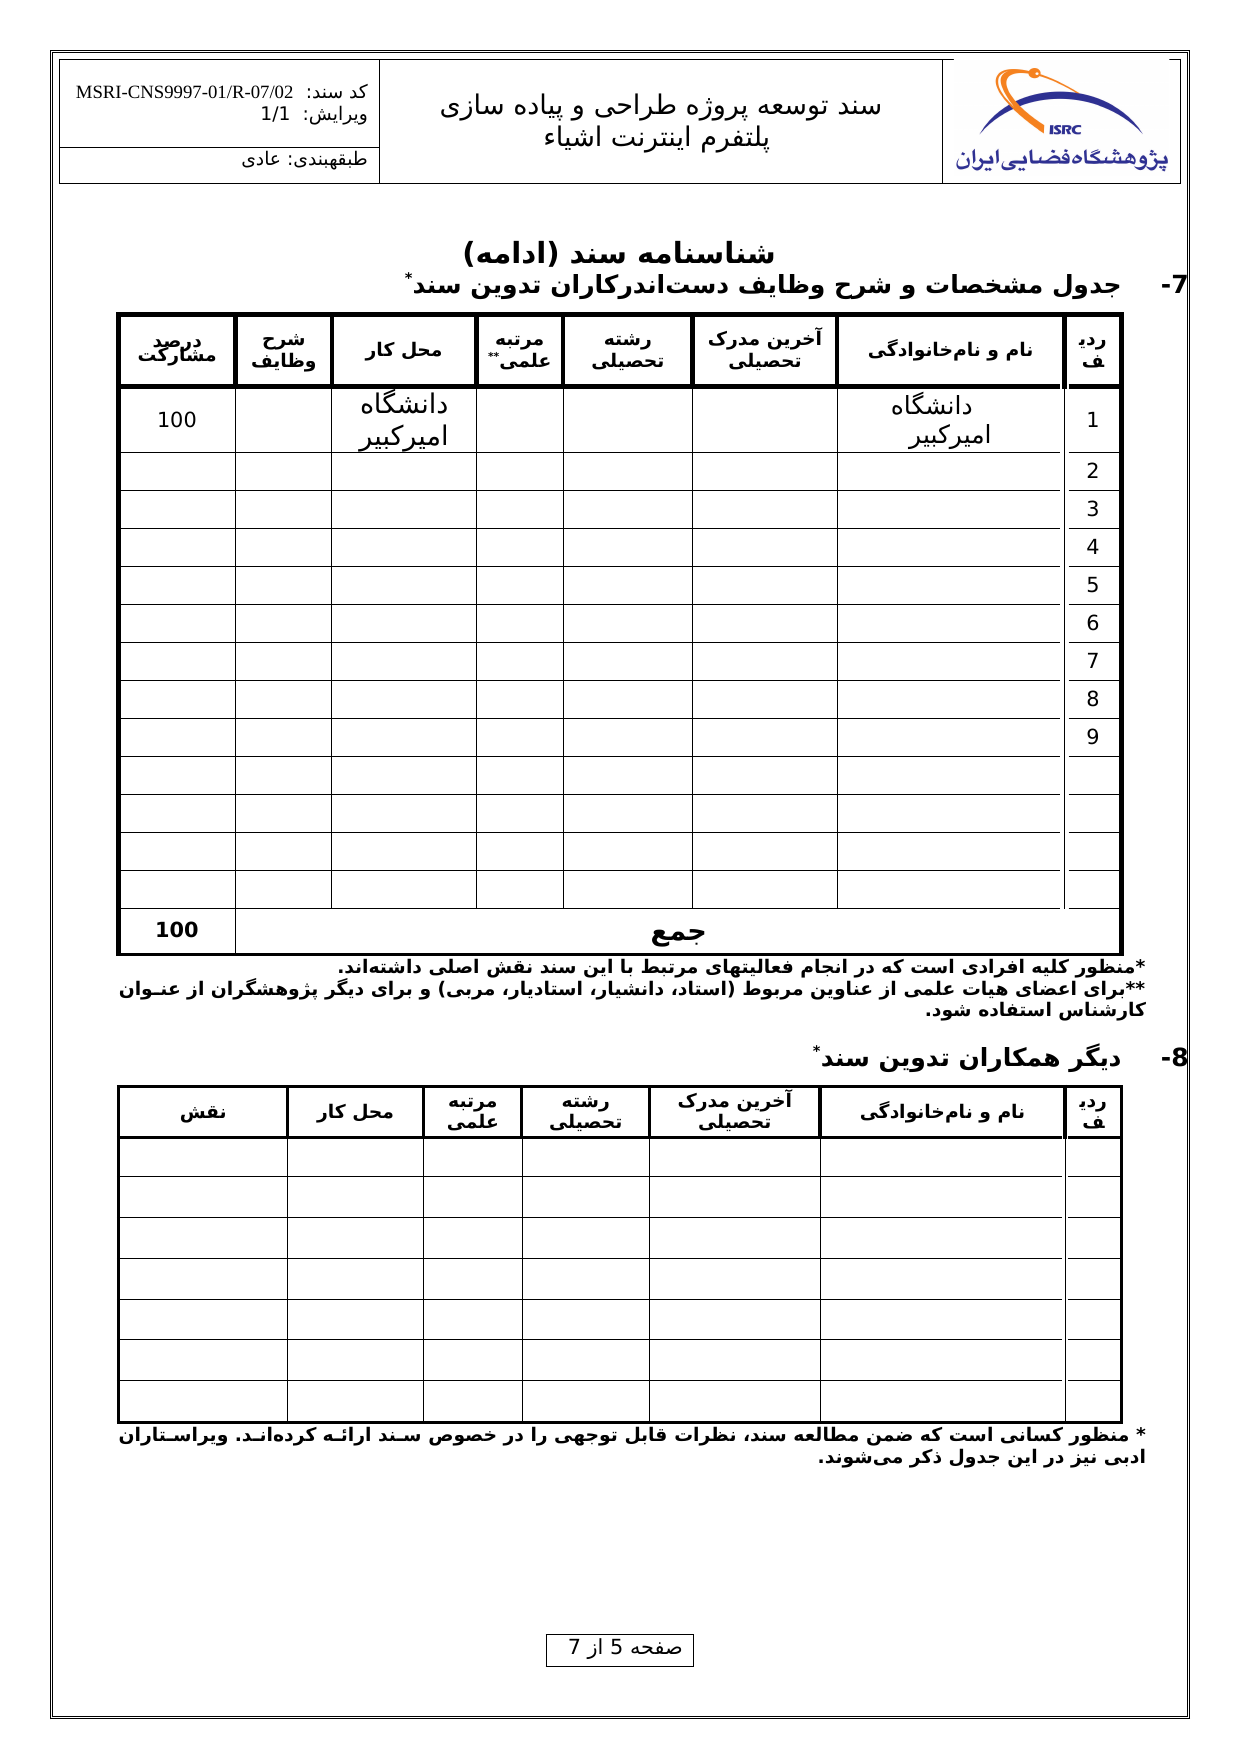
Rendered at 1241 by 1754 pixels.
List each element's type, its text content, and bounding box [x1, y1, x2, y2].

table_cell [838, 870, 1064, 908]
table_cell [564, 453, 692, 490]
table_cell 9 [1065, 718, 1119, 756]
table_cell [564, 757, 692, 794]
table_header محل کار [334, 317, 474, 384]
table_cell [821, 1299, 1065, 1339]
table_cell [838, 528, 1064, 566]
table_cell [564, 605, 692, 642]
list دیگر همکاران تدوین سند* [118, 1043, 1161, 1072]
table_cell [1066, 1299, 1120, 1339]
table_cell [523, 1340, 649, 1380]
table_cell [236, 795, 331, 832]
table_cell [838, 794, 1064, 832]
table_cell [564, 681, 692, 718]
table_cell [332, 681, 476, 718]
table_cell [523, 1259, 649, 1298]
table_cell [236, 719, 331, 756]
table_header درصد مشارکت [121, 317, 233, 384]
table_cell [424, 1300, 522, 1339]
table_cell دانشگاه امیرکبیر [332, 389, 476, 452]
table_cell [424, 1340, 522, 1380]
table_cell [236, 491, 331, 528]
table_cell [236, 453, 331, 490]
table_cell [288, 1381, 423, 1421]
table_cell 4 [1065, 528, 1119, 566]
table_cell [120, 1340, 287, 1380]
table_cell [424, 1218, 522, 1258]
table_cell [477, 491, 563, 528]
table_cell [120, 1300, 287, 1339]
table_cell [564, 389, 692, 452]
table_cell [288, 1259, 423, 1298]
table_cell [332, 491, 476, 528]
table_cell [1065, 756, 1119, 794]
table_cell [236, 871, 331, 908]
table_cell [288, 1340, 423, 1380]
table_cell [693, 795, 837, 832]
table_header شرح وظایف [238, 317, 330, 384]
table_header آخرین مدرک تحصیلی [651, 1088, 818, 1136]
table_cell [693, 389, 837, 452]
table_cell [477, 389, 563, 452]
table_cell [564, 567, 692, 604]
table_header نام و نام‌خانوادگی [839, 317, 1062, 384]
table_cell [1066, 1217, 1120, 1258]
list **برای اعضای هیات علمی از عناوین مربوط (استاد، دانشیار، استادیار، مربی) و برای دیگر پژوهشگران از عنوان کارشناس استفاده شود. [118, 978, 1146, 1021]
table_cell [121, 833, 235, 870]
table_cell [120, 1381, 287, 1421]
table_cell [650, 1139, 820, 1176]
table_cell [564, 795, 692, 832]
table_cell [821, 1217, 1065, 1258]
table_cell [523, 1139, 649, 1176]
table_cell [650, 1177, 820, 1217]
table_cell [424, 1381, 522, 1421]
table_cell [477, 567, 563, 604]
table_cell [121, 529, 235, 566]
table_header رشته تحصیلی [565, 317, 690, 384]
table_cell [693, 757, 837, 794]
table_cell [121, 719, 235, 756]
table_cell [332, 719, 476, 756]
table_cell [120, 1259, 287, 1298]
table_cell [477, 453, 563, 490]
table_cell [1065, 794, 1119, 832]
table_cell دانشگاه امیرکبیر [838, 384, 1064, 452]
table_cell [564, 529, 692, 566]
table_cell [121, 757, 235, 794]
table_cell [1066, 1176, 1120, 1217]
table_cell [821, 1380, 1065, 1421]
table_header مرتبه علمی** [479, 317, 561, 384]
table_cell [650, 1259, 820, 1298]
table_cell جمع [236, 908, 1119, 953]
picture [953, 59, 1170, 176]
table_cell [821, 1136, 1065, 1176]
table_cell [121, 795, 235, 832]
table_header محل کار [289, 1088, 422, 1136]
table_cell [1066, 1380, 1120, 1421]
table_cell [424, 1139, 522, 1176]
table_cell [332, 643, 476, 680]
table_cell [120, 1139, 287, 1176]
table_cell 7 [1065, 642, 1119, 680]
table_cell [236, 567, 331, 604]
table_cell [332, 567, 476, 604]
table_cell [1066, 1137, 1120, 1176]
table_cell [236, 757, 331, 794]
table_cell [650, 1340, 820, 1380]
table_cell [838, 490, 1064, 528]
table_cell [693, 681, 837, 718]
table_cell [838, 452, 1064, 490]
table_cell [121, 643, 235, 680]
table_cell [236, 681, 331, 718]
table_cell 3 [1065, 490, 1119, 528]
table_cell [121, 453, 235, 490]
table_cell [1066, 1339, 1120, 1380]
table_cell [838, 604, 1064, 642]
table_cell [650, 1300, 820, 1339]
table_header رشته تحصیلی [523, 1088, 648, 1136]
table_header رديف [1067, 317, 1119, 384]
table_cell [650, 1381, 820, 1421]
table_cell [564, 643, 692, 680]
table_cell [477, 529, 563, 566]
table_cell [332, 605, 476, 642]
table_cell [523, 1177, 649, 1217]
table_cell 2 [1065, 452, 1119, 490]
table_cell [693, 453, 837, 490]
table_cell [424, 1259, 522, 1298]
table_cell [477, 757, 563, 794]
table_cell [693, 529, 837, 566]
table_cell 6 [1065, 604, 1119, 642]
table_cell [477, 871, 563, 908]
table_cell [121, 681, 235, 718]
table_header رديف [1067, 1088, 1120, 1136]
table_cell [288, 1300, 423, 1339]
table_header آخرین مدرک تحصیلی [695, 317, 835, 384]
table_cell [693, 491, 837, 528]
table_cell [564, 491, 692, 528]
table_cell [693, 719, 837, 756]
table_cell [477, 795, 563, 832]
table_cell [693, 605, 837, 642]
table_cell [838, 680, 1064, 718]
table_cell [1065, 832, 1119, 870]
table_cell [693, 833, 837, 870]
table_cell [121, 567, 235, 604]
table_cell [838, 566, 1064, 604]
table_cell [332, 453, 476, 490]
table_cell [477, 605, 563, 642]
table_cell [693, 871, 837, 908]
table_cell 100 [121, 389, 235, 452]
table_cell [332, 871, 476, 908]
table_cell [564, 871, 692, 908]
table_cell [424, 1177, 522, 1217]
table_cell [838, 642, 1064, 680]
table_cell [564, 833, 692, 870]
table_cell [477, 833, 563, 870]
table_cell 5 [1065, 566, 1119, 604]
table_cell 1 [1065, 384, 1119, 452]
table_cell [523, 1218, 649, 1258]
table_cell [332, 795, 476, 832]
table_cell 8 [1065, 680, 1119, 718]
table_cell [477, 681, 563, 718]
table_cell [236, 529, 331, 566]
table_cell [288, 1177, 423, 1217]
table_cell [693, 567, 837, 604]
table_cell [693, 643, 837, 680]
table_cell [1066, 1258, 1120, 1298]
table_cell [121, 871, 235, 908]
table_cell [236, 605, 331, 642]
table_cell [477, 643, 563, 680]
list * منظور کسانی است که ضمن مطالعه سند، نظرات قابل توجهی را در خصوص سند ارائه کرده‌اند. ویراستاران ادبی نیز در این جدول ذکر می‌شوند. [118, 1424, 1146, 1467]
table_header نقش [120, 1088, 286, 1136]
table_cell [121, 605, 235, 642]
table_cell [120, 1177, 287, 1217]
table_cell [288, 1139, 423, 1176]
table_cell [838, 832, 1064, 870]
table_cell [477, 719, 563, 756]
table_cell [120, 1218, 287, 1258]
table_cell [650, 1218, 820, 1258]
table_cell [523, 1381, 649, 1421]
list *منظور کلیه افرادی است که در انجام فعالیت‏های مرتبط با این سند نقش اصلی داشته‌اند. [118, 956, 1146, 978]
table_cell [821, 1176, 1065, 1217]
table_header نام و نام‌خانوادگی [822, 1088, 1063, 1136]
table_cell [236, 833, 331, 870]
table_cell [564, 719, 692, 756]
table_cell [523, 1300, 649, 1339]
table_cell [332, 757, 476, 794]
table_cell [236, 643, 331, 680]
table_cell [1065, 870, 1119, 908]
table_cell [838, 756, 1064, 794]
list جدول مشخصات و شرح وظایف دست‌اندرکاران تدوین سند* [118, 270, 1161, 299]
list شناسنامه سند (ادامه) [118, 236, 1120, 270]
table_cell [838, 718, 1064, 756]
table_cell [821, 1339, 1065, 1380]
table_cell [288, 1218, 423, 1258]
table_cell [236, 389, 331, 452]
table_cell 100 [121, 909, 235, 953]
table_cell [121, 491, 235, 528]
table_header مرتبه علمی [425, 1088, 520, 1136]
table_cell [821, 1258, 1065, 1298]
table_cell [332, 529, 476, 566]
table_cell [332, 833, 476, 870]
